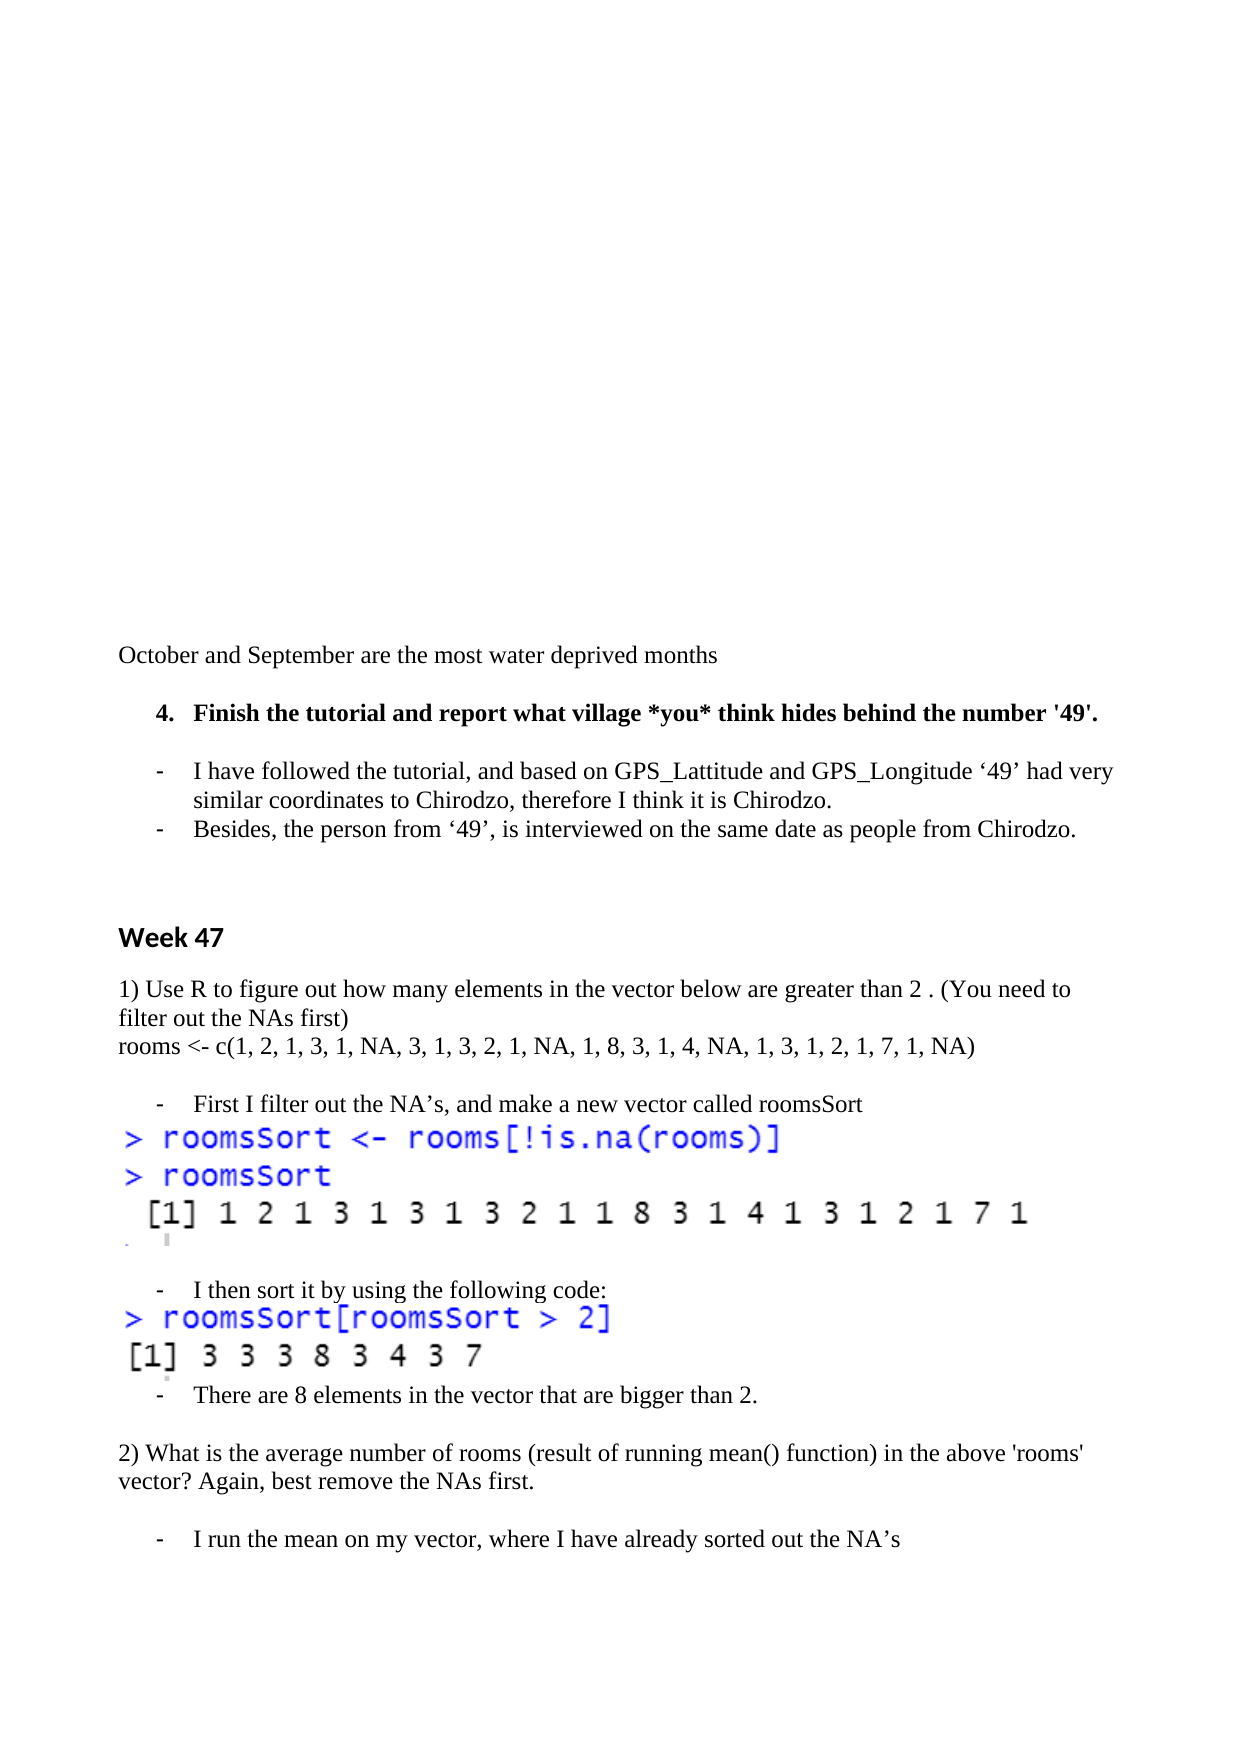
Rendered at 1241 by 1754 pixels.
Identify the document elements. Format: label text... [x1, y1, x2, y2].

list I have followed the tutorial, and based on GPS_Lattitude and GPS_Longitude ‘49’ had very similar coordinates to Chirodzo, therefore I think it is Chirodzo. [156, 756, 1122, 814]
list Finish the tutorial and report what village *you* think hides behind the number '49'. [156, 698, 1122, 727]
list First I filter out the NA’s, and make a new vector called roomsSort [156, 1089, 1122, 1118]
text Week 47 [118, 919, 1122, 954]
list I run the mean on my vector, where I have already sorted out the NA’s [156, 1524, 1122, 1553]
text 2) What is the average number of rooms (result of running mean() function) in the above 'rooms' vector? Again, best remove the NAs first. [118, 1438, 1122, 1495]
text October and September are the most water deprived months [118, 641, 1122, 669]
list I then sort it by using the following code: [156, 1275, 1122, 1303]
list Besides, the person from ‘49’, is interviewed on the same date as people from Chirodzo. [156, 814, 1122, 843]
picture [118, 1117, 1051, 1246]
text 1) Use R to figure out how many elements in the vector below are greater than 2 . (You need to filter out the NAs first) [118, 974, 1122, 1031]
list There are 8 elements in the vector that are bigger than 2. [156, 1380, 1122, 1409]
picture [118, 1303, 631, 1381]
text rooms <- c(1, 2, 1, 3, 1, NA, 3, 1, 3, 2, 1, NA, 1, 8, 3, 1, 4, NA, 1, 3, 1, 2, 1, 7, 1, NA) [118, 1031, 1122, 1060]
